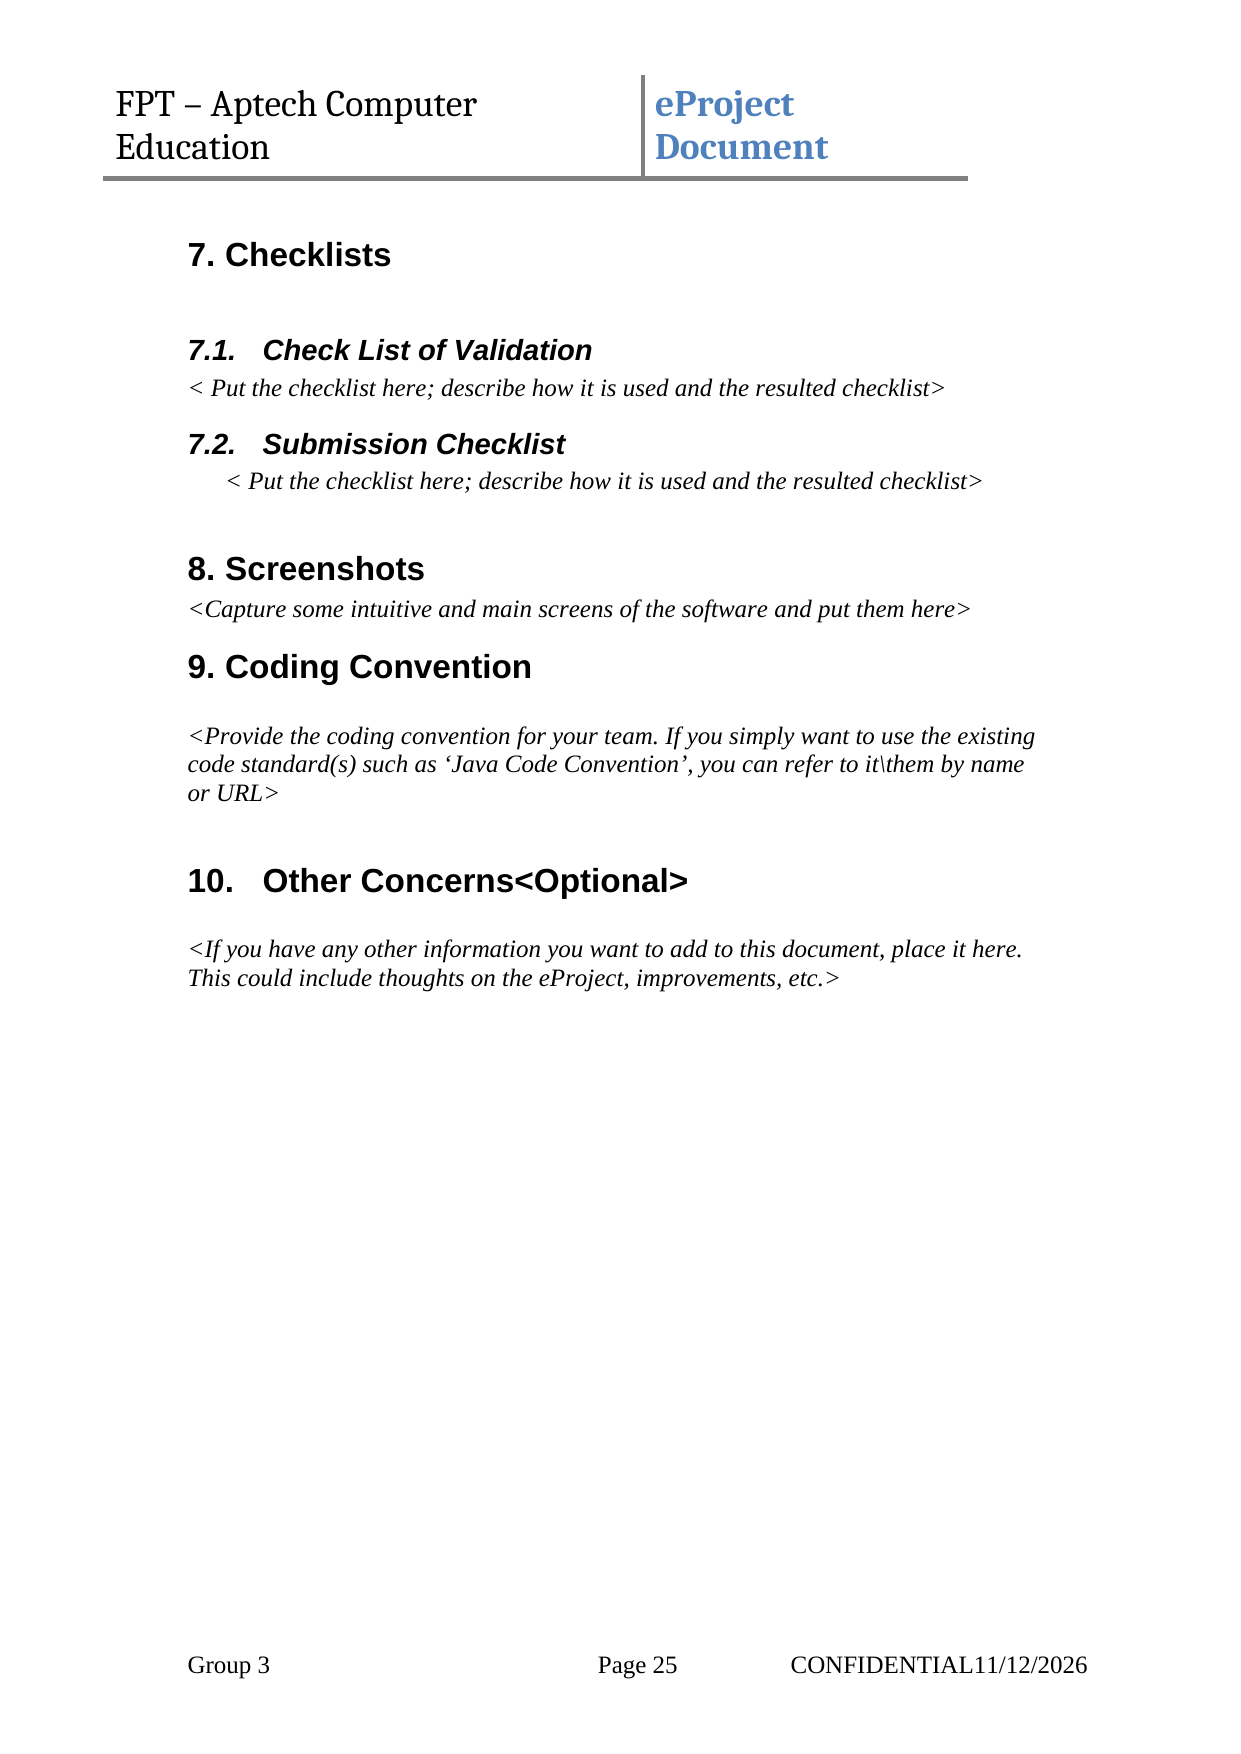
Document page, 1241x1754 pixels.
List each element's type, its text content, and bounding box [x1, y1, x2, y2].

text < Put the checklist here; describe how it is used and the resulted checklist> [187, 373, 1053, 402]
list < Put the checklist here; describe how it is used and the resulted checklist> [225, 466, 1053, 495]
subtitle Check List of Validation [187, 333, 1053, 367]
subtitle Submission Checklist [187, 427, 1053, 460]
text <Capture some intuitive and main screens of the software and put them here> [187, 594, 1053, 622]
subtitle Screenshots [187, 549, 1053, 587]
subtitle Coding Convention [187, 647, 1053, 686]
subtitle Checklists [187, 235, 1053, 273]
subtitle Other Concerns<Optional> [187, 861, 1053, 899]
text <Provide the coding convention for your team. If you simply want to use the existing code standard(s) such as ‘Java Code Convention’, you can refer to it\them by name or URL> [187, 721, 1053, 807]
text <If you have any other information you want to add to this document, place it here. This could include thoughts on the eProject, improvements, etc.> [187, 934, 1053, 992]
